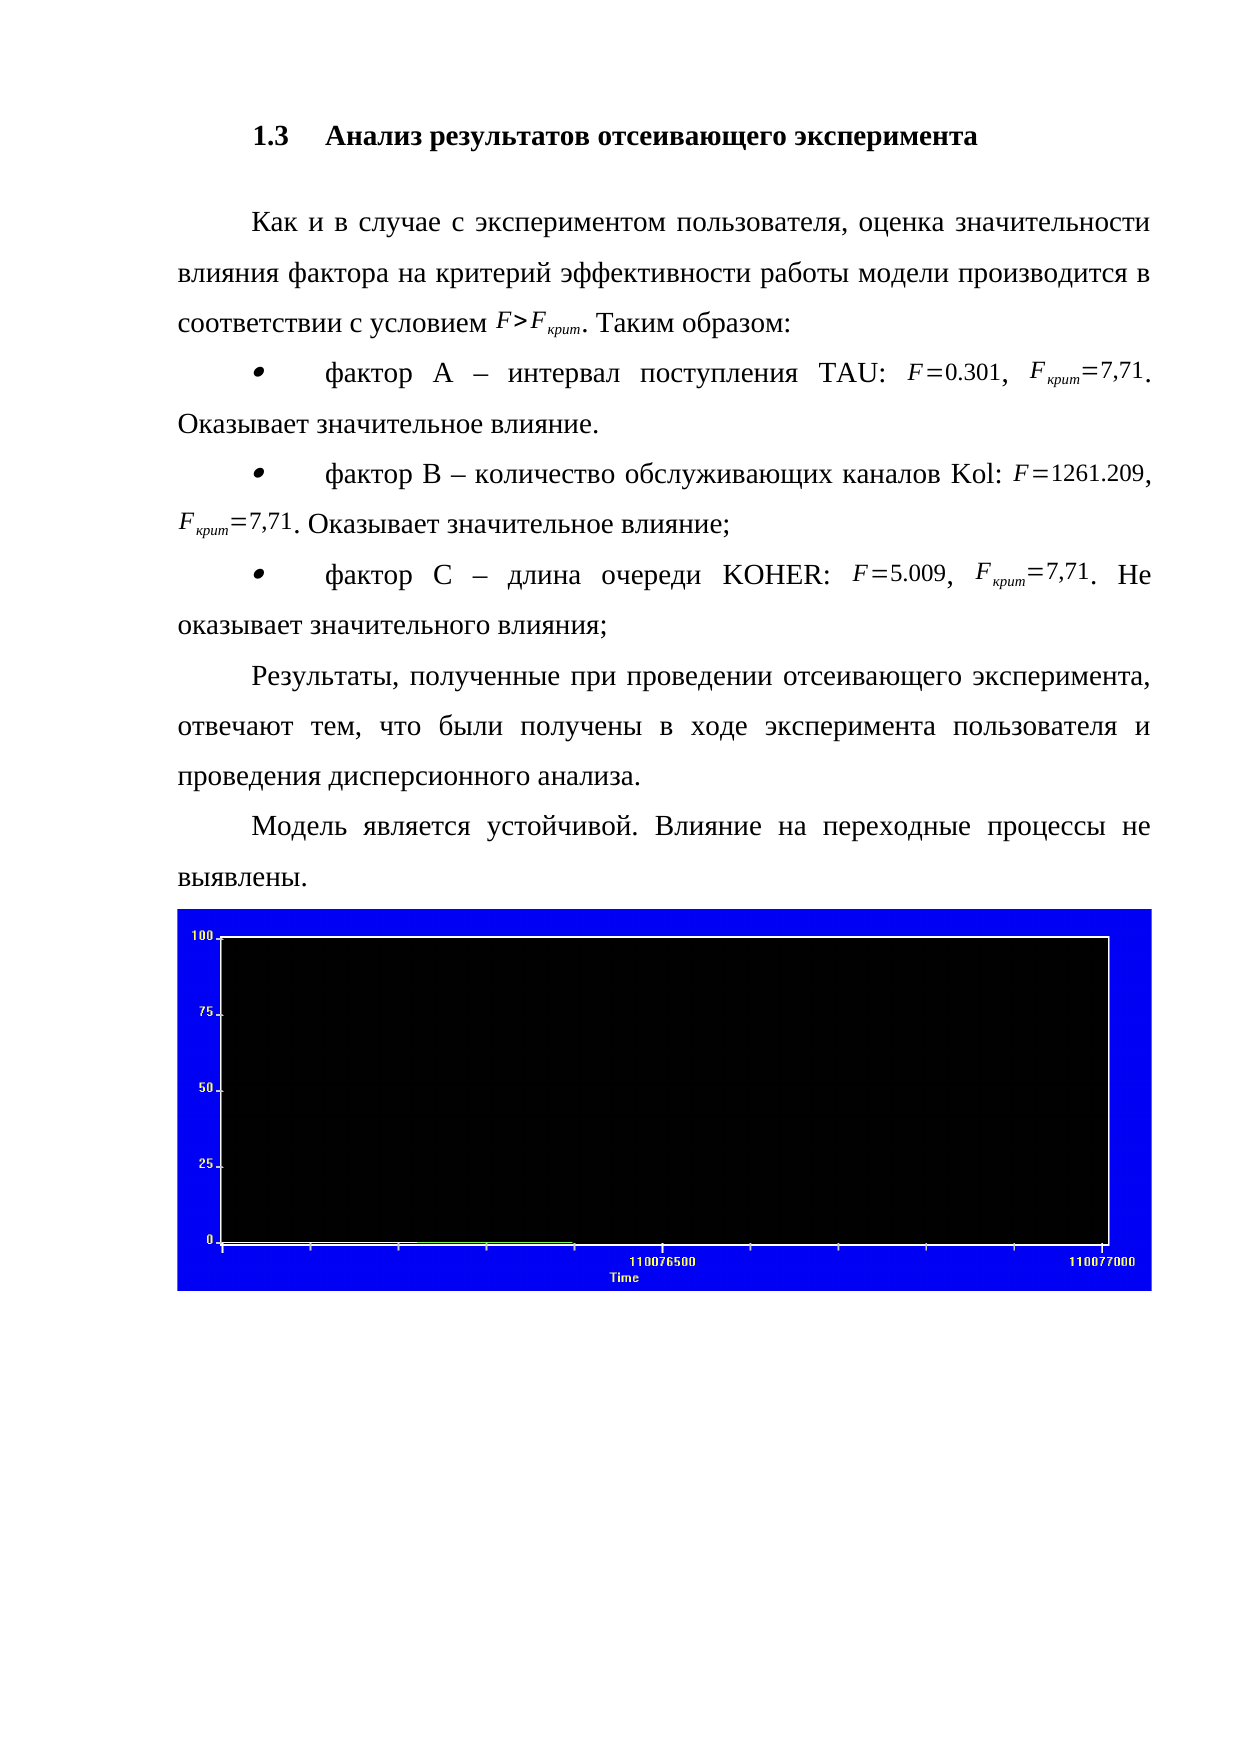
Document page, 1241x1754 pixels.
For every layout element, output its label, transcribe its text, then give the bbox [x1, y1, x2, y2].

picture [177, 909, 1152, 1291]
text Результаты, полученные при проведении отсеивающего эксперимента, отвечают тем, что были получены в ходе эксперимента пользователя и проведения дисперсионного анализа. [177, 658, 1152, 792]
text Модель является устойчивой. Влияние на переходные процессы не выявлены. [177, 808, 1152, 892]
list фактор B – количество обслуживающих каналов Kol: , . Оказывает значительное влияние; [177, 456, 1152, 540]
list фактор C – длина очереди KOHER: , . Не оказывает значительного влияния; [177, 557, 1152, 641]
list фактор A – интервал поступления TAU: , . Оказывает значительное влияние. [177, 355, 1152, 439]
list Анализ результатов отсеивающего эксперимента [252, 118, 1152, 152]
text Как и в случае с экспериментом пользователя, оценка значительности влияния фактора на критерий эффективности работы модели производится в соответствии с условием . Таким образом: [177, 204, 1152, 339]
